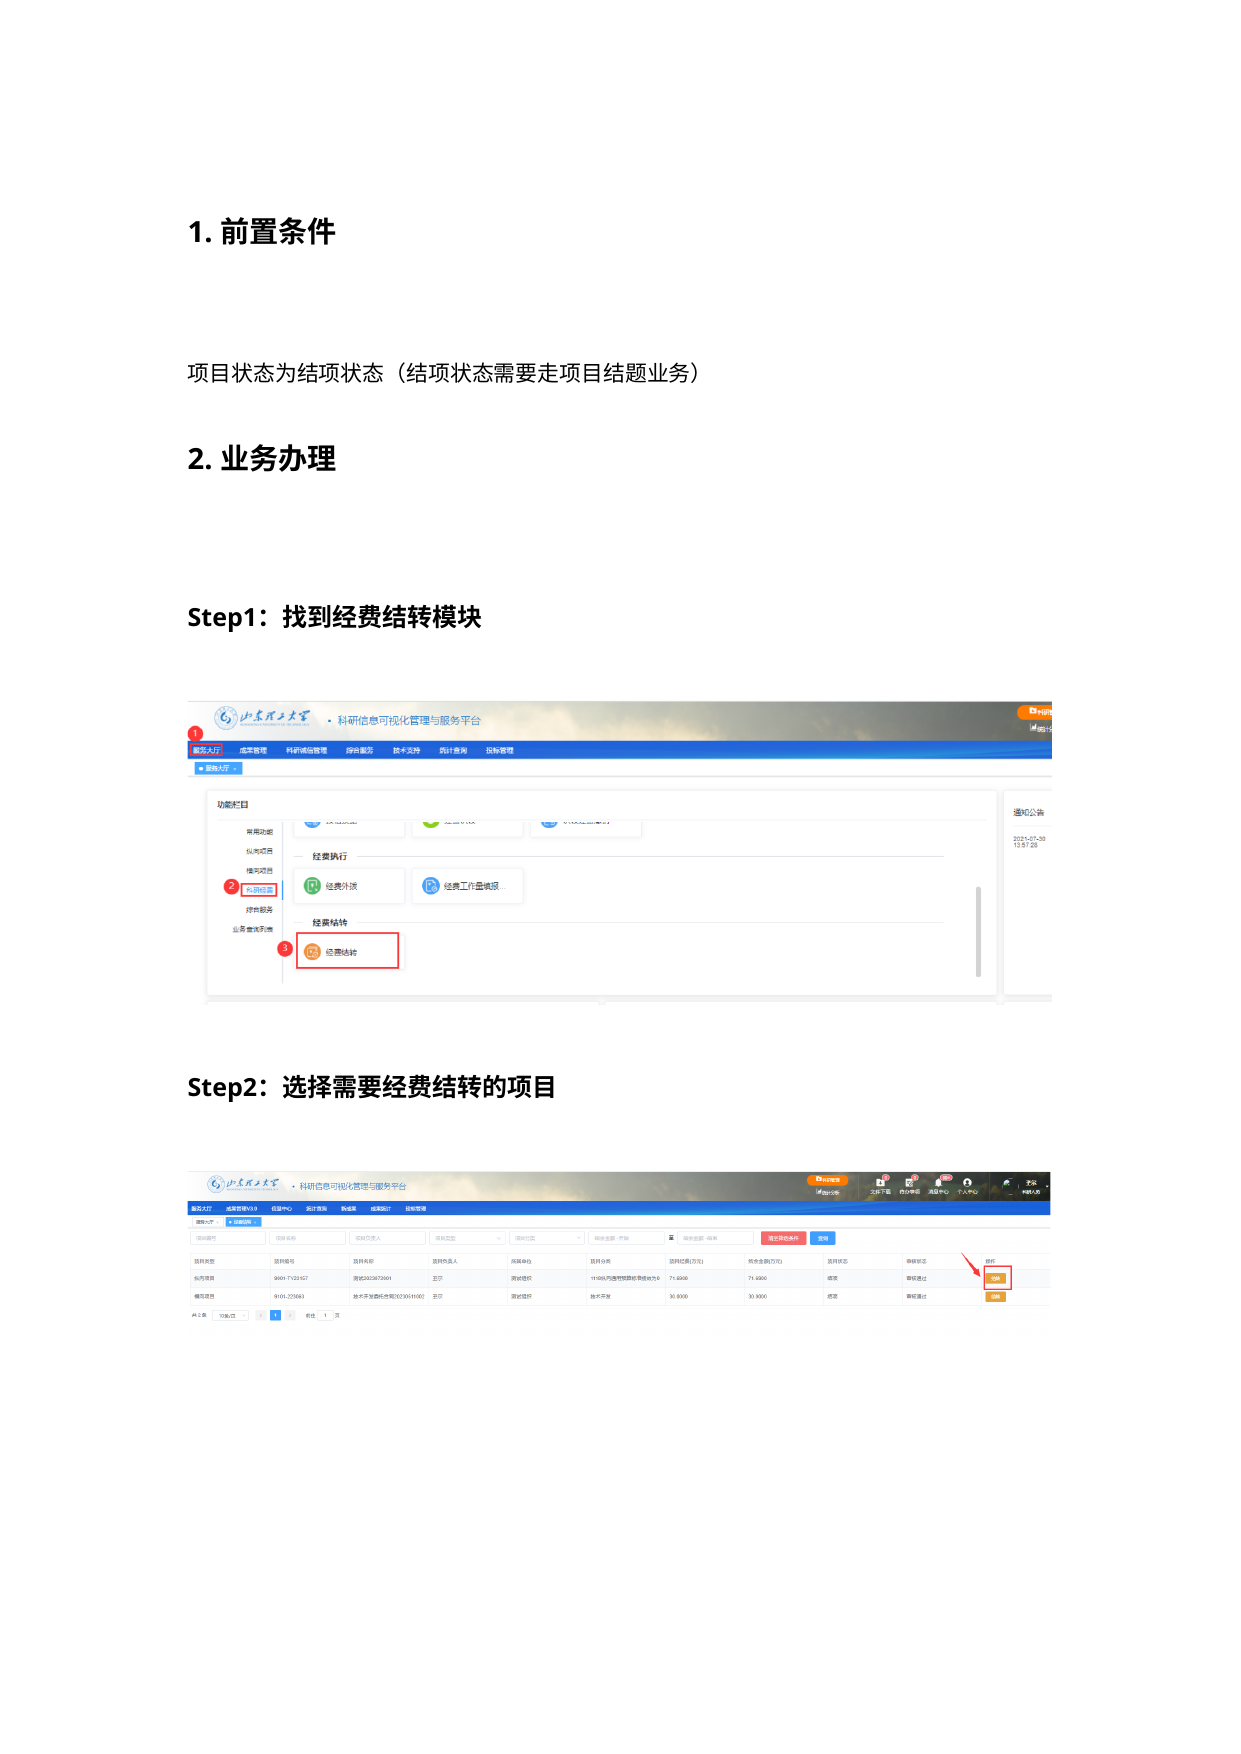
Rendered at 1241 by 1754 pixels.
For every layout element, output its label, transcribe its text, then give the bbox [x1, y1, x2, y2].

picture [187, 1171, 1051, 1345]
subtitle Step2：选择需要经费结转的项目 [187, 1053, 1053, 1118]
subtitle Step1：找到经费结转模块 [187, 583, 1053, 648]
picture [187, 700, 1052, 1005]
text 项目状态为结项状态（结项状态需要走项目结题业务） [187, 356, 1053, 388]
subtitle 业务办理 [187, 424, 1053, 489]
subtitle 前置条件 [187, 197, 1053, 262]
